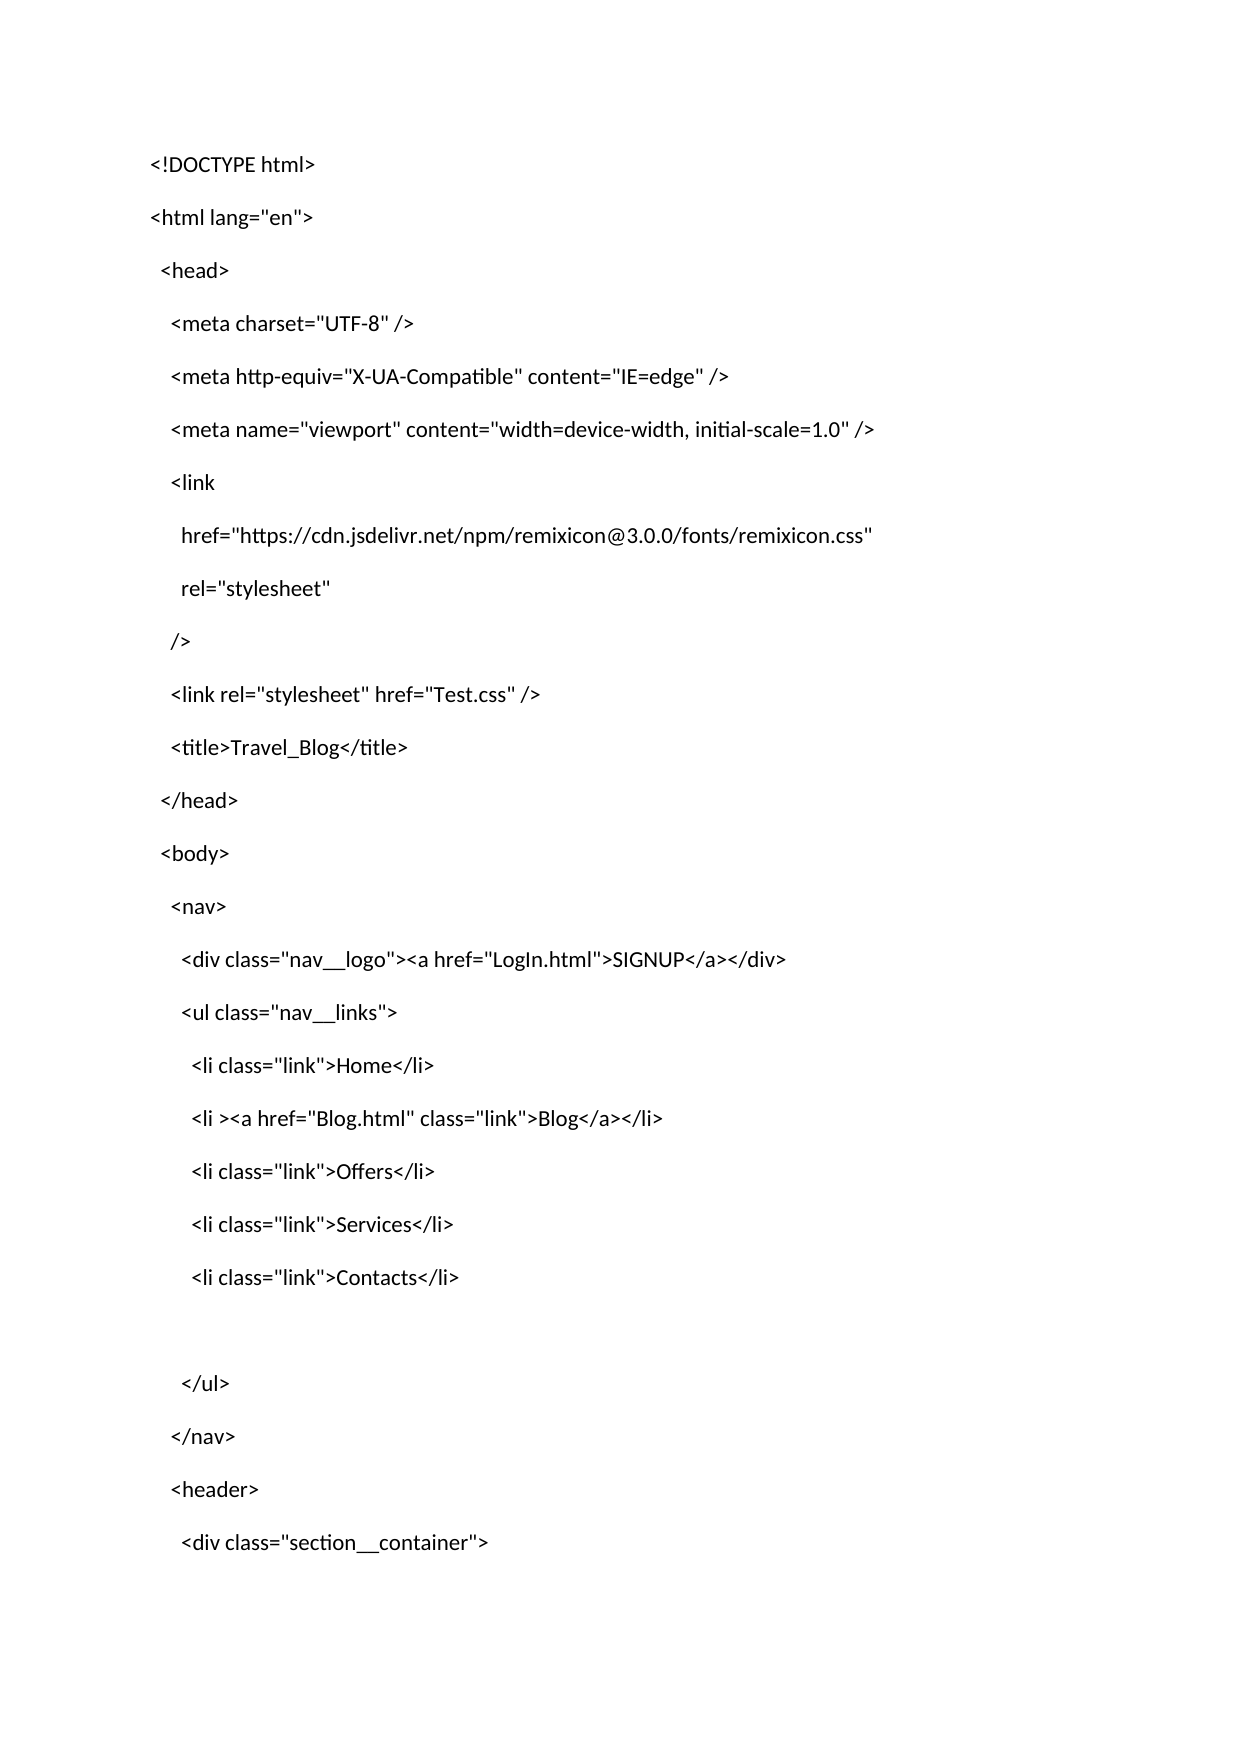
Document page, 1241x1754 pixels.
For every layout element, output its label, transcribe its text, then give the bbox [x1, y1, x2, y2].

text <li ><a href="Blog.html" class="link">Blog</a></li> [150, 1104, 1090, 1132]
text <html lang="en"> [150, 203, 1090, 231]
text <nav> [150, 892, 1090, 920]
text <meta name="viewport" content="width=device-width, initial-scale=1.0" /> [150, 415, 1090, 443]
text <div class="section__container"> [150, 1528, 1090, 1557]
text /> [150, 627, 1090, 655]
text <link rel="stylesheet" href="Test.css" /> [150, 680, 1090, 708]
text <ul class="nav__links"> [150, 998, 1090, 1026]
text <head> [150, 256, 1090, 284]
text href="https://cdn.jsdelivr.net/npm/remixicon@3.0.0/fonts/remixicon.css" [150, 521, 1090, 549]
text <header> [150, 1476, 1090, 1503]
text </head> [150, 786, 1090, 814]
text </ul> [150, 1369, 1090, 1397]
text </nav> [150, 1422, 1090, 1451]
text <div class="nav__logo"><a href="LogIn.html">SIGNUP</a></div> [150, 945, 1090, 973]
text rel="stylesheet" [150, 574, 1090, 602]
text <li class="link">Services</li> [150, 1210, 1090, 1238]
text <meta http-equiv="X-UA-Compatible" content="IE=edge" /> [150, 362, 1090, 390]
text <li class="link">Offers</li> [150, 1157, 1090, 1185]
text <!DOCTYPE html> [150, 150, 1090, 178]
text <body> [150, 839, 1090, 867]
text <link [150, 468, 1090, 496]
text <title>Travel_Blog</title> [150, 733, 1090, 761]
text <li class="link">Home</li> [150, 1051, 1090, 1079]
text <meta charset="UTF-8" /> [150, 309, 1090, 337]
text <li class="link">Contacts</li> [150, 1263, 1090, 1291]
